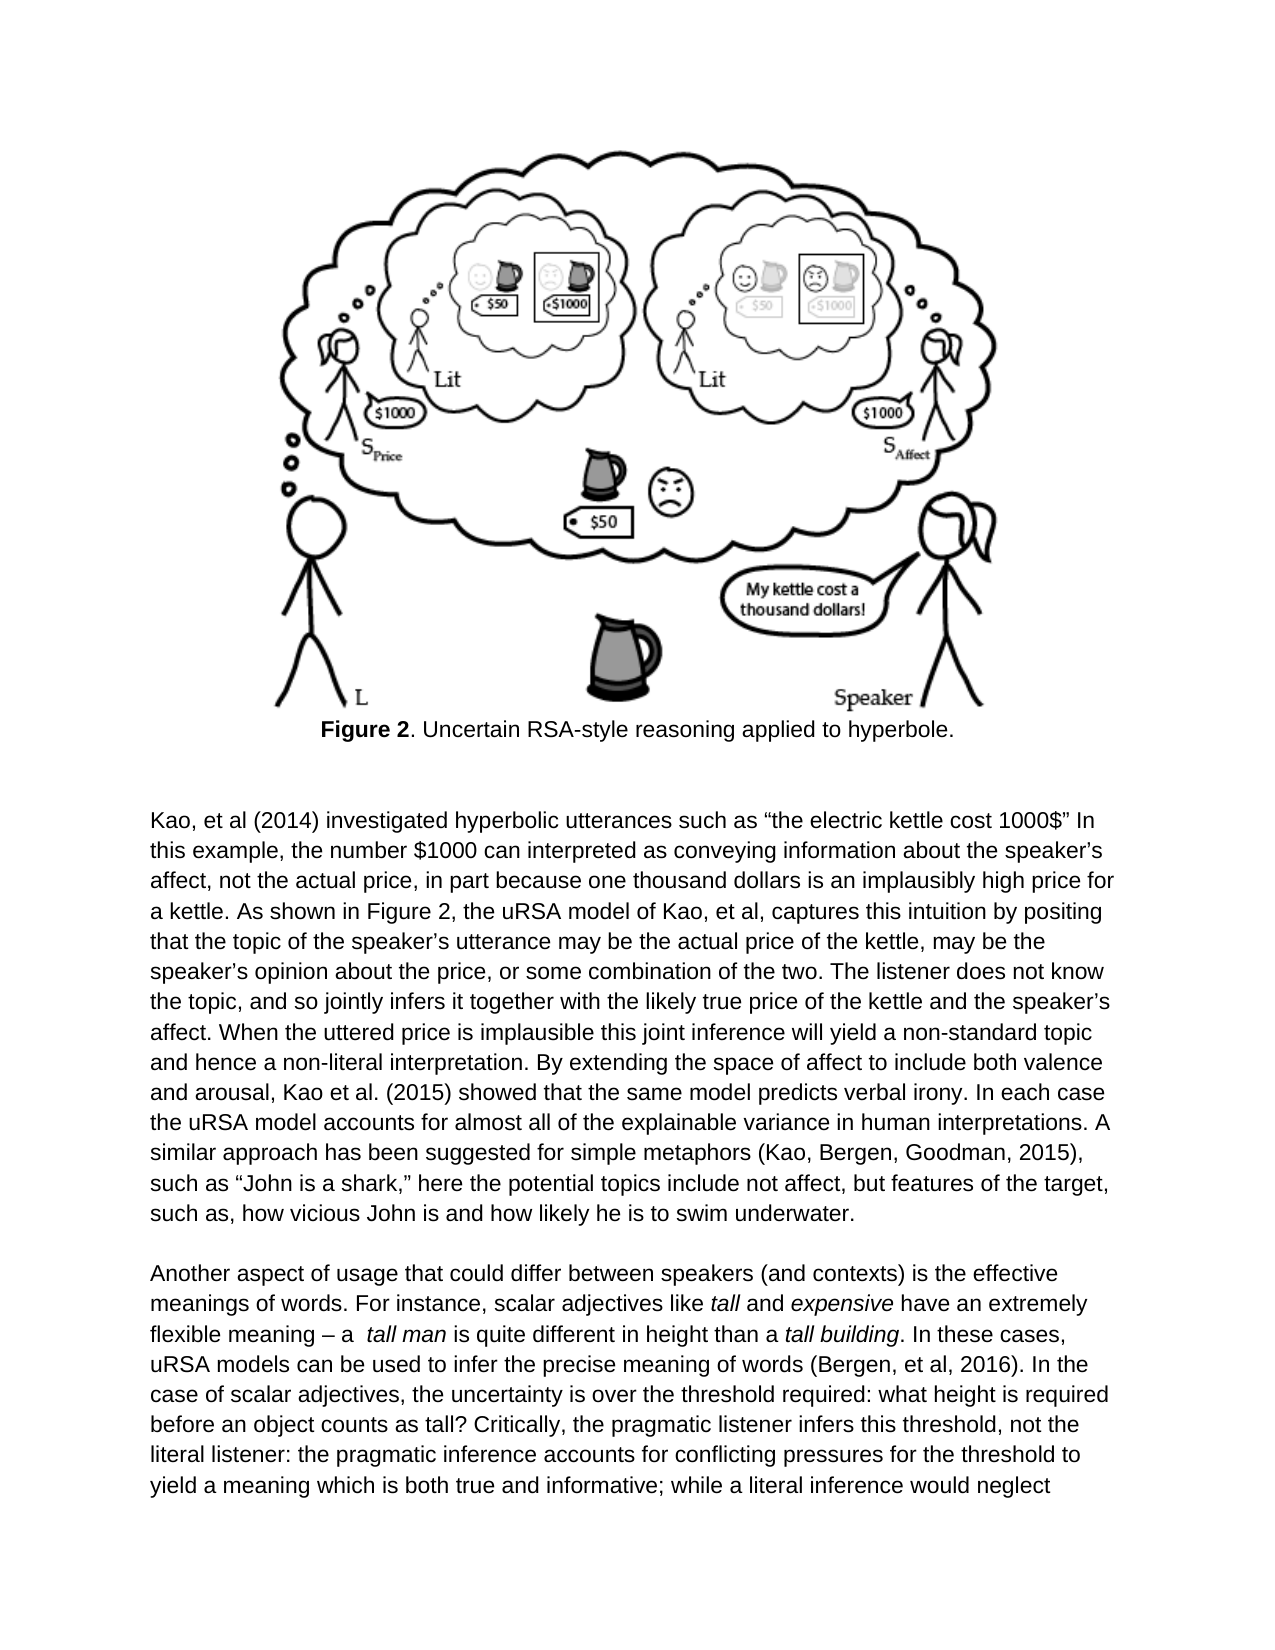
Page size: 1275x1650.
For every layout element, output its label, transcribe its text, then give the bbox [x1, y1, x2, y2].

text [150, 1260, 1125, 1498]
text Figure 2. Uncertain RSA-style reasoning applied to hyperbole. [150, 716, 1125, 743]
picture [271, 150, 1004, 713]
text Kao, et al (2014) investigated hyperbolic utterances such as “the electric kettle cost 1000$” In this example, the number $1000 can interpreted as conveying information about the speaker’s affect, not the actual price, in part because one thousand dollars is an implausibly high price for a kettle. As shown in Figure 2, the uRSA model of Kao, et al, captures this intuition by positing that the topic of the speaker’s utterance may be the actual price of the kettle, may be the speaker’s opinion about the price, or some combination of the two. The listener does not know the topic, and so jointly infers it together with the likely true price of the kettle and the speaker’s affect. When the uttered price is implausible this joint inference will yield a non-standard topic and hence a non-literal interpretation. By extending the space of affect to include both valence and arousal, Kao et al. (2015) showed that the same model predicts verbal irony. In each case the uRSA model accounts for almost all of the explainable variance in human interpretations. A similar approach has been suggested for simple metaphors (Kao, Bergen, Goodman, 2015), such as “John is a shark,” here the potential topics include not affect, but features of the target, such as, how vicious John is and how likely he is to swim underwater. [150, 807, 1125, 1226]
